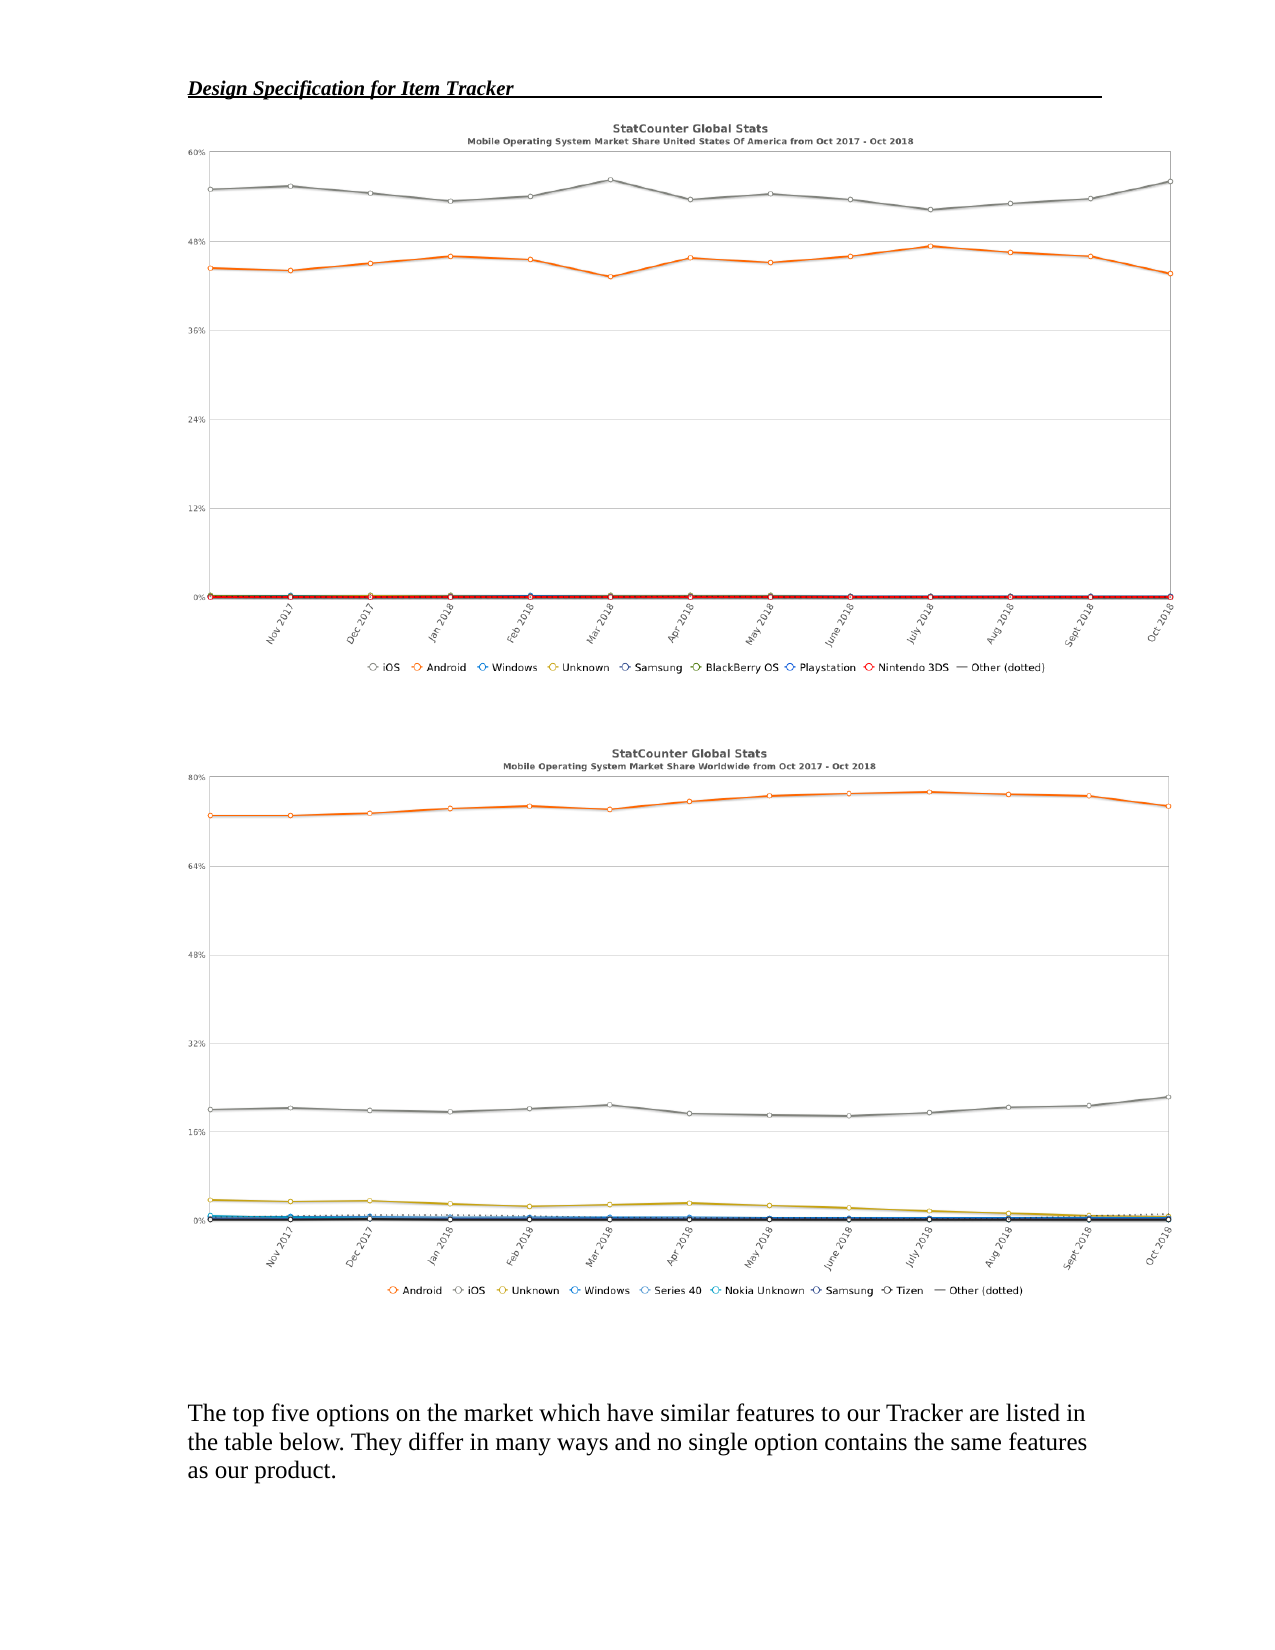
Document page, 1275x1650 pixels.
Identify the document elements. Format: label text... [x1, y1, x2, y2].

text The top five options on the market which have similar features to our Tracker are listed in the table below. They differ in many ways and no single option contains the same features as our product. [187, 1398, 1087, 1484]
picture [187, 746, 1193, 1312]
picture [187, 121, 1196, 689]
